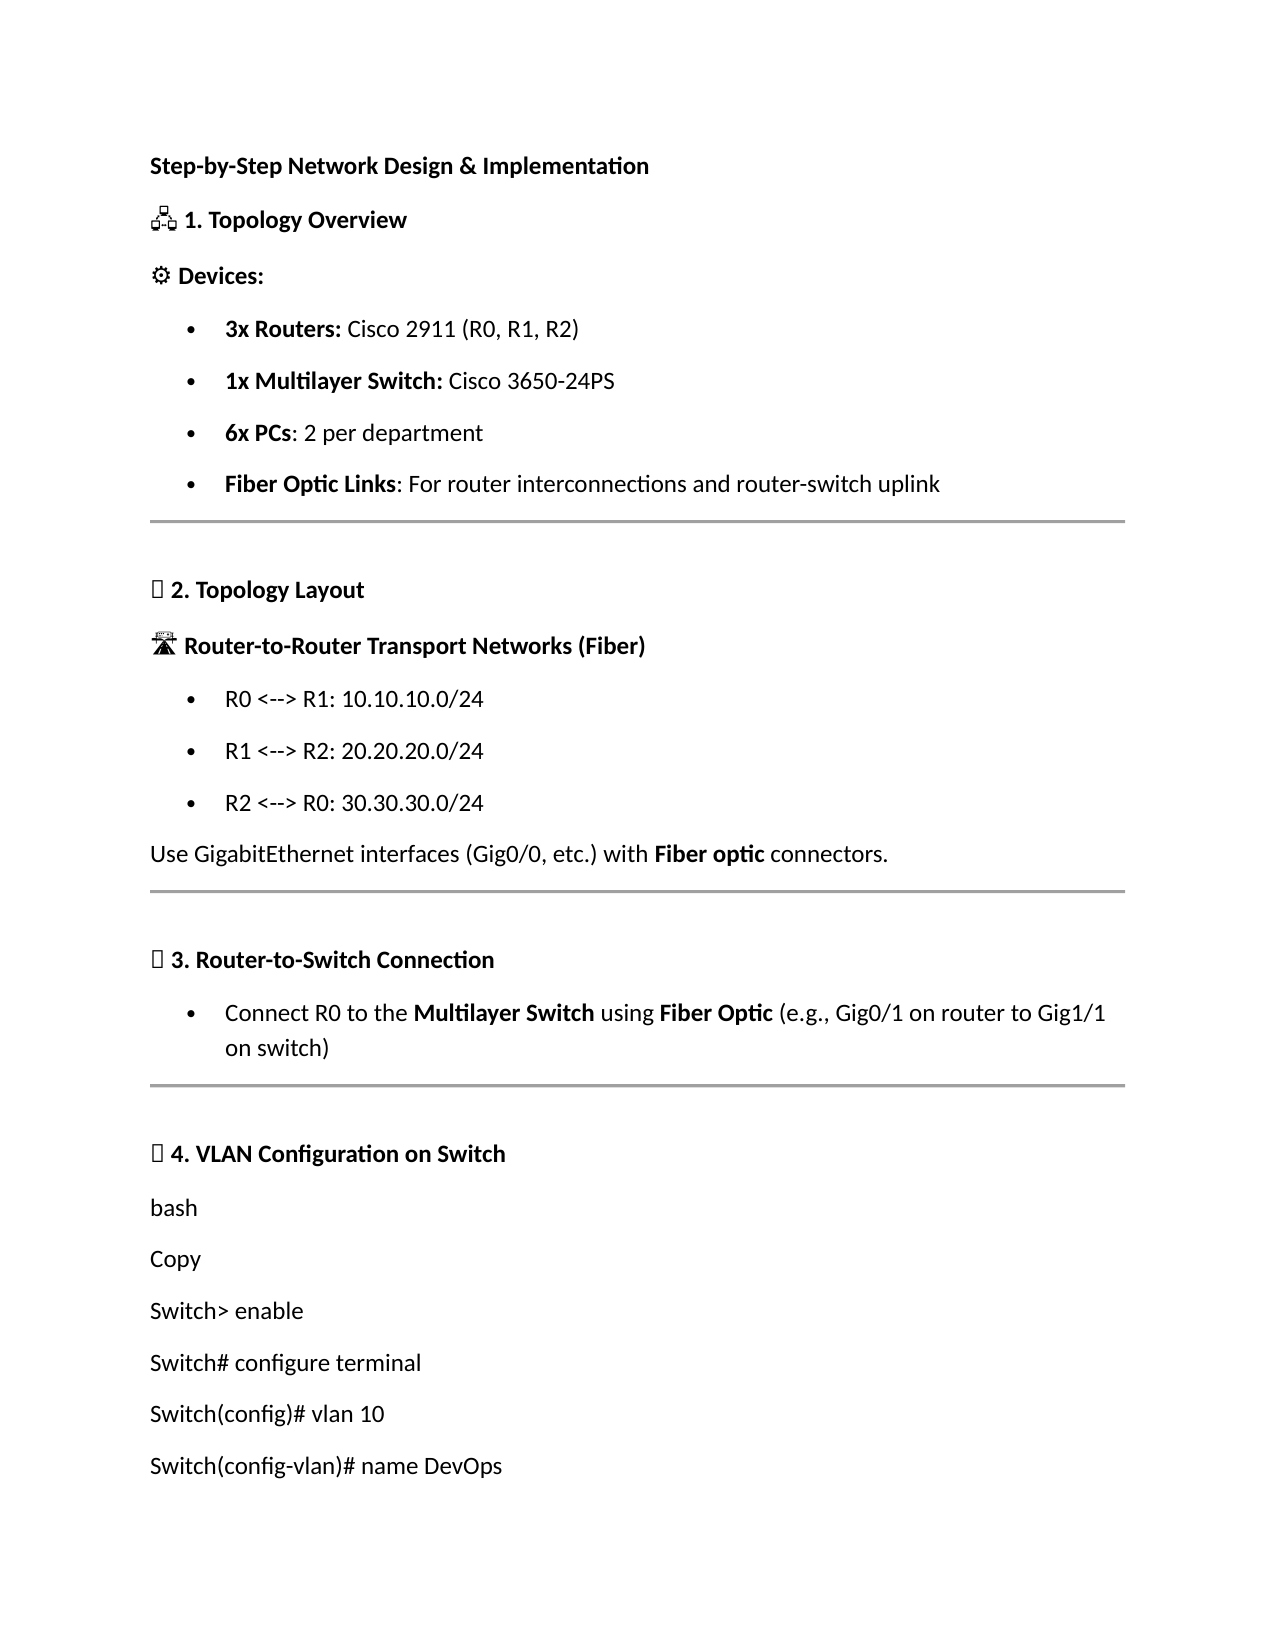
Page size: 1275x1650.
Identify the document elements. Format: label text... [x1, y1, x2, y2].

list 1x Multilayer Switch: Cisco 3650-24PS [187, 365, 1125, 396]
text 🔌 2. Topology Layout [150, 572, 1125, 606]
list R2 <--> R0: 30.30.30.0/24 [187, 787, 1125, 817]
list R0 <--> R1: 10.10.10.0/24 [187, 683, 1125, 714]
text 🛣️ Router-to-Router Transport Networks (Fiber) [150, 627, 1125, 662]
list Fiber Optic Links: For router interconnections and router-switch uplink [187, 468, 1125, 499]
list 3x Routers: Cisco 2911 (R0, R1, R2) [187, 313, 1125, 344]
text 🪪 4. VLAN Configuration on Switch [150, 1136, 1125, 1170]
text Copy [150, 1243, 1125, 1274]
text Use GigabitEthernet interfaces (Gig0/0, etc.) with Fiber optic connectors. [150, 838, 1125, 869]
text bash [150, 1192, 1125, 1222]
list 6x PCs: 2 per department [187, 417, 1125, 447]
text Switch(config-vlan)# name DevOps [150, 1450, 1125, 1481]
text Switch> enable [150, 1295, 1125, 1326]
text ⚙️ Devices: [150, 257, 1125, 292]
text Switch# configure terminal [150, 1347, 1125, 1377]
list R1 <--> R2: 20.20.20.0/24 [187, 735, 1125, 766]
text 🖧 1. Topology Overview [150, 202, 1125, 236]
list Connect R0 to the Multilayer Switch using Fiber Optic (e.g., Gig0/1 on router to Gig1/1 on switch) [187, 997, 1125, 1063]
text Switch(config)# vlan 10 [150, 1398, 1125, 1429]
text 🔁 3. Router-to-Switch Connection [150, 942, 1125, 976]
text Step-by-Step Network Design & Implementation [150, 150, 1125, 181]
